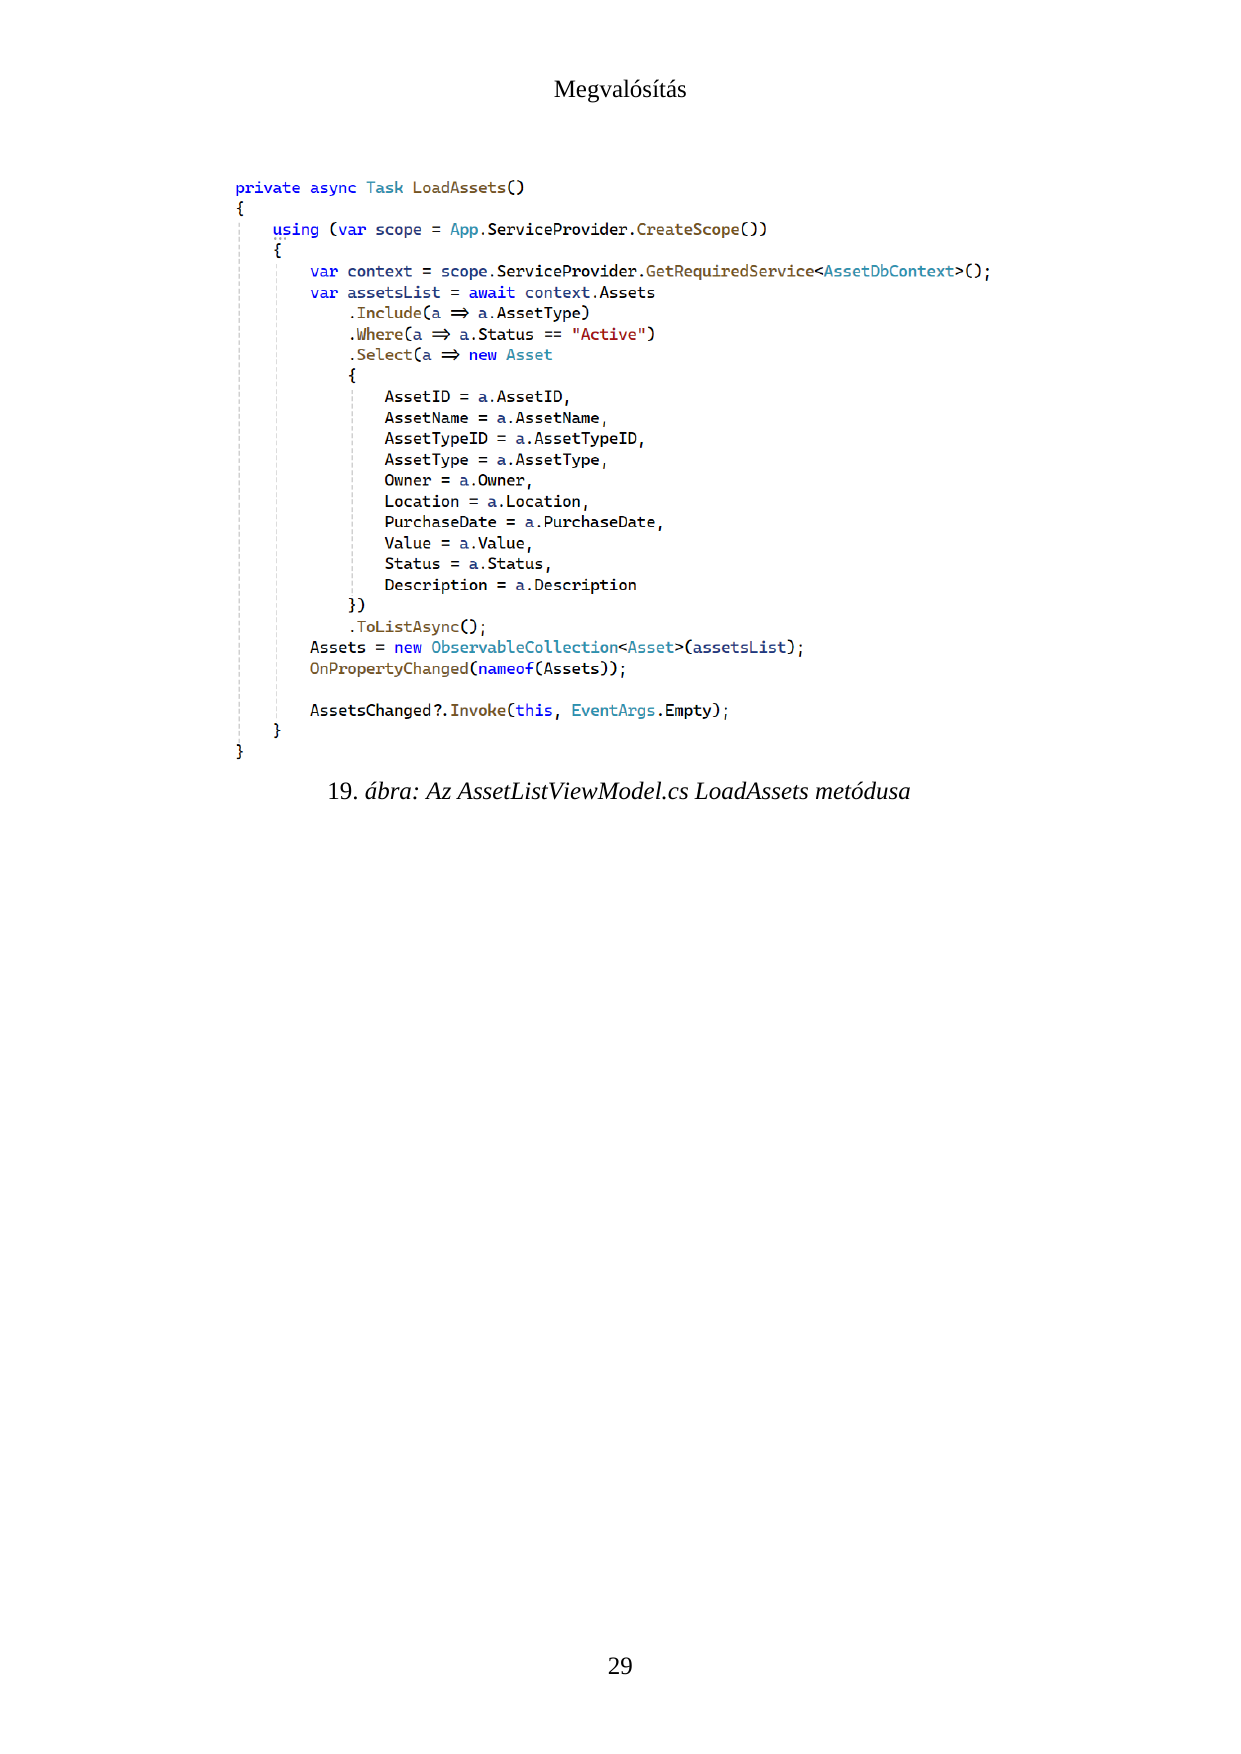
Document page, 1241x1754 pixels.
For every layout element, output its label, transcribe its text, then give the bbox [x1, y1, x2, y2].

picture [232, 178, 994, 762]
